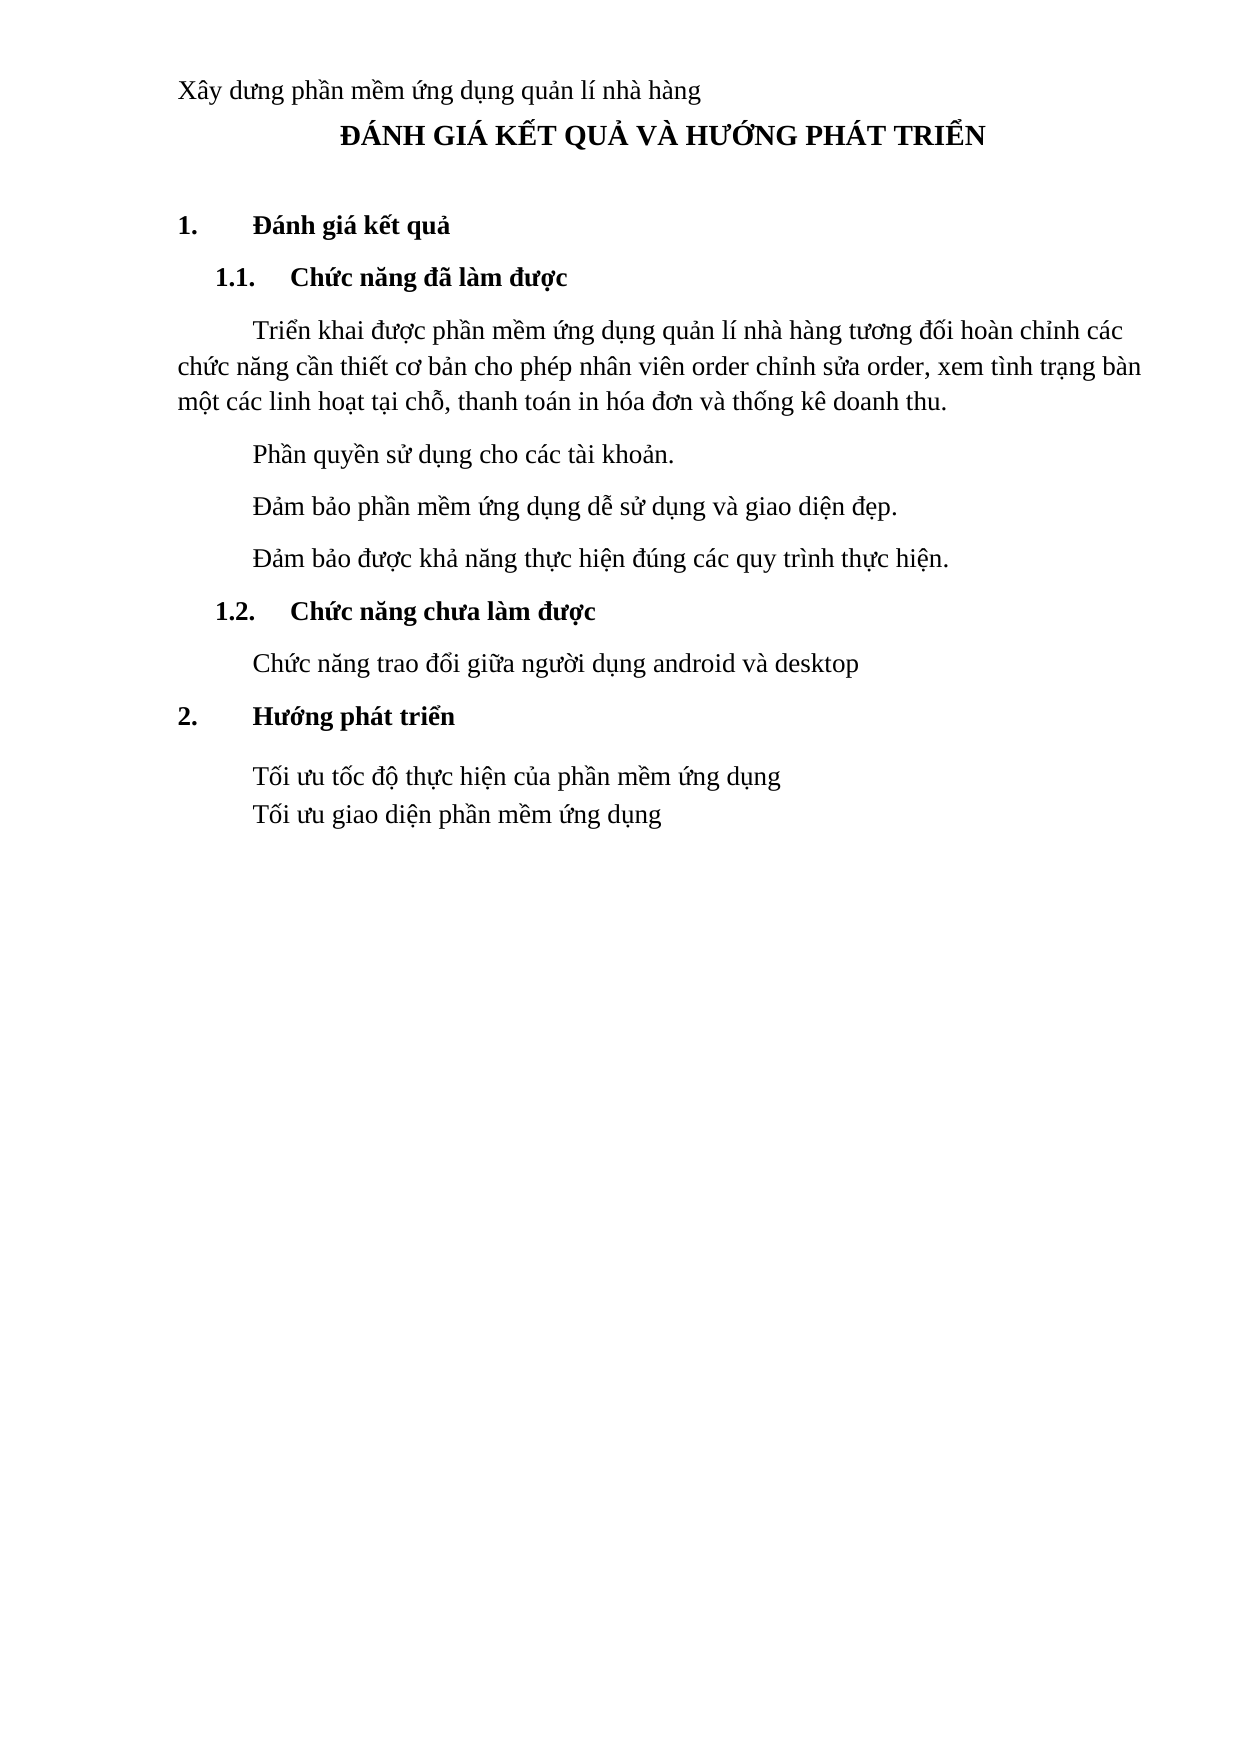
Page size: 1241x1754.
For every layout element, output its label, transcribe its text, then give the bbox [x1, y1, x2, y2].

text 2. Hướng phát triển [177, 700, 1152, 731]
text Triển khai được phần mềm ứng dụng quản lí nhà hàng tương đối hoàn chỉnh các chức năng cần thiết cơ bản cho phép nhân viên order chỉnh sửa order, xem tình trạng bàn một các linh hoạt tại chỗ, thanh toán in hóa đơn và thống kê doanh thu. [177, 314, 1152, 416]
text Tối ưu giao diện phần mềm ứng dụng [177, 798, 1152, 829]
text Chức năng trao đổi giữa người dụng android và desktop [215, 647, 1152, 678]
list Chức năng đã làm được [215, 261, 1152, 293]
subtitle Tối ưu tốc độ thực hiện của phần mềm ứng dụng [177, 760, 1152, 792]
text Đảm bảo phần mềm ứng dụng dễ sử dụng và giao diện đẹp. [177, 490, 1152, 521]
list Chức năng chưa làm được [215, 595, 1152, 626]
text Phần quyền sử dụng cho các tài khoản. [177, 438, 1152, 469]
subtitle ĐÁNH GIÁ KẾT QUẢ VÀ HƯỚNG PHÁT TRIỂN [339, 118, 1152, 152]
text Đảm bảo được khả năng thực hiện đúng các quy trình thực hiện. [177, 542, 1152, 574]
text 1. Đánh giá kết quả [177, 209, 1152, 240]
